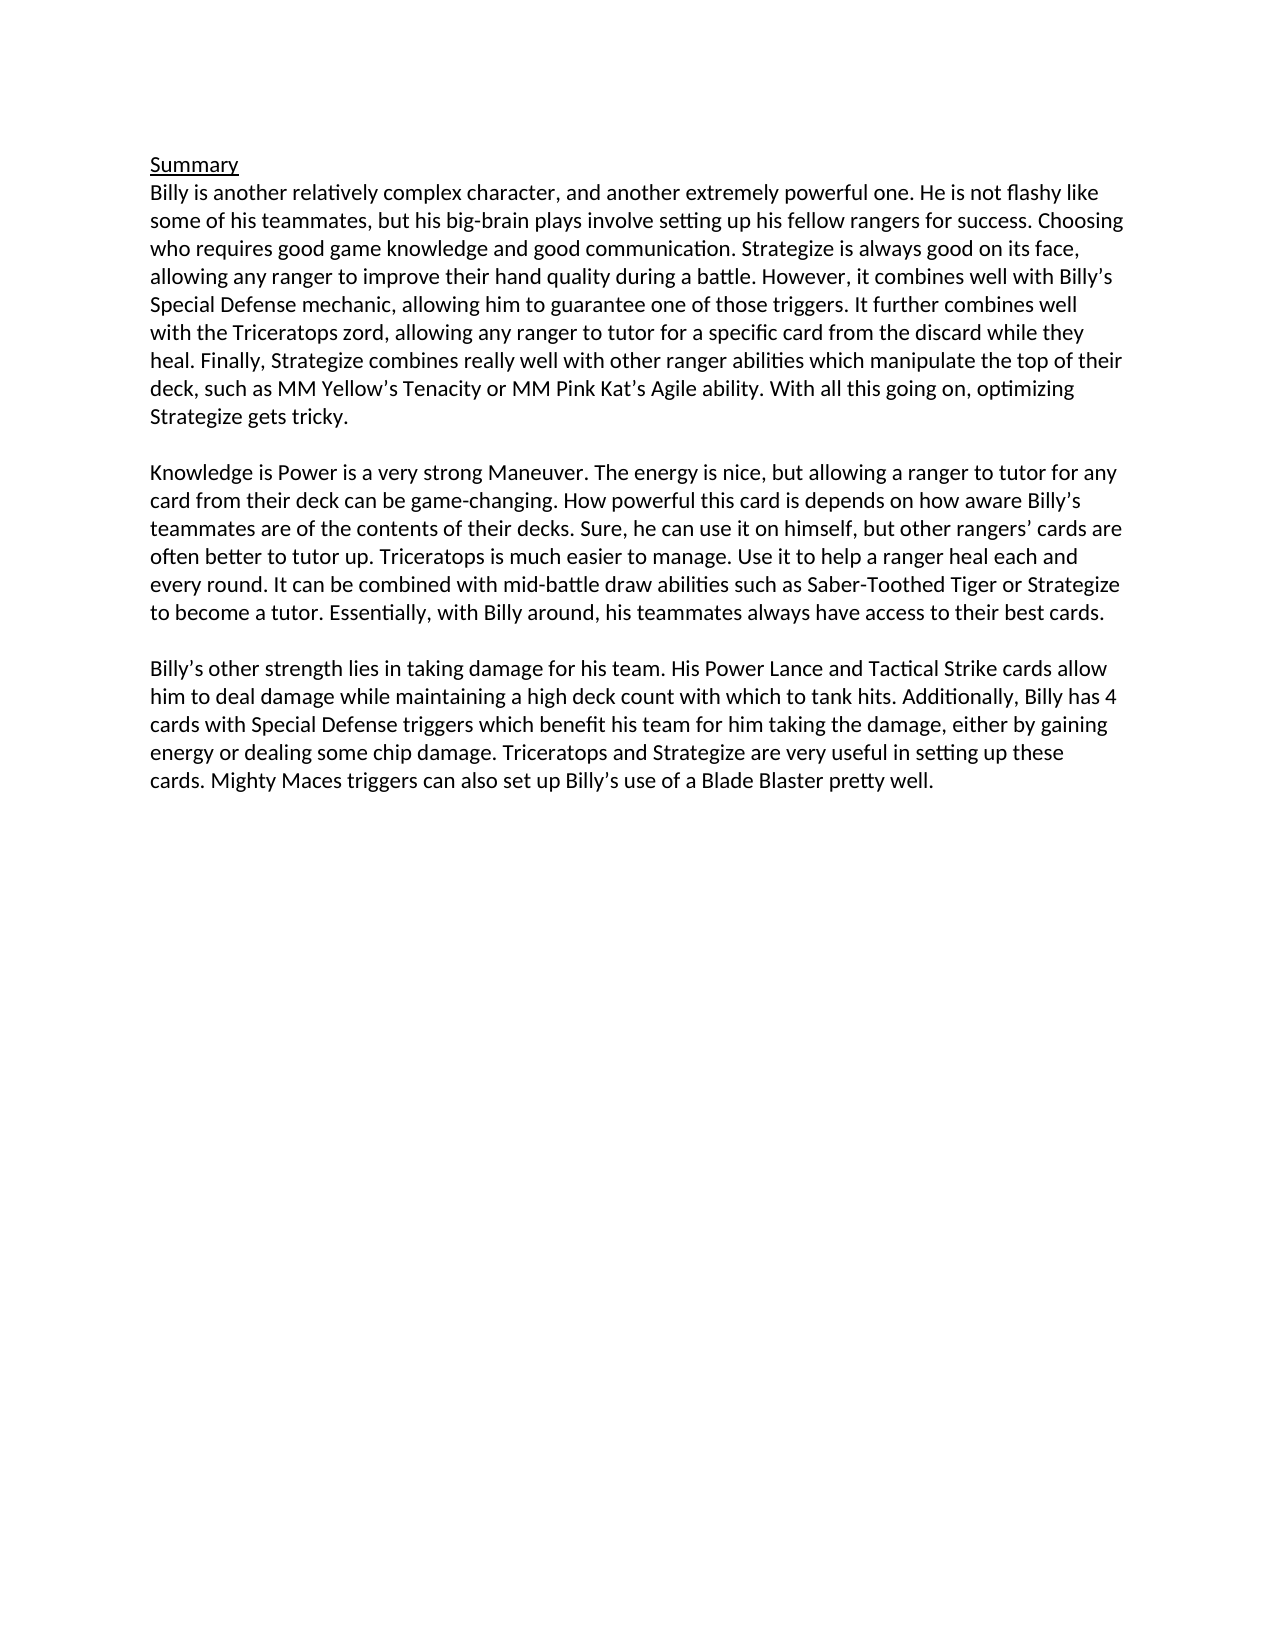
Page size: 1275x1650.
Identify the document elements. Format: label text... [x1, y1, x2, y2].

text Billy’s other strength lies in taking damage for his team. His Power Lance and Tactical Strike cards allow him to deal damage while maintaining a high deck count with which to tank hits. Additionally, Billy has 4 cards with Special Defense triggers which benefit his team for him taking the damage, either by gaining energy or dealing some chip damage. Triceratops and Strategize are very useful in setting up these cards. Mighty Maces triggers can also set up Billy’s use of a Blade Blaster pretty well. [150, 654, 1125, 794]
text Knowledge is Power is a very strong Maneuver. The energy is nice, but allowing a ranger to tutor for any card from their deck can be game-changing. How powerful this card is depends on how aware Billy’s teammates are of the contents of their decks. Sure, he can use it on himself, but other rangers’ cards are often better to tutor up. Triceratops is much easier to manage. Use it to help a ranger heal each and every round. It can be combined with mid-battle draw abilities such as Saber-Toothed Tiger or Strategize to become a tutor. Essentially, with Billy around, his teammates always have access to their best cards. [150, 458, 1125, 626]
text Billy is another relatively complex character, and another extremely powerful one. He is not flashy like some of his teammates, but his big-brain plays involve setting up his fellow rangers for success. Choosing who requires good game knowledge and good communication. Strategize is always good on its face, allowing any ranger to improve their hand quality during a battle. However, it combines well with Billy’s Special Defense mechanic, allowing him to guarantee one of those triggers. It further combines well with the Triceratops zord, allowing any ranger to tutor for a specific card from the discard while they heal. Finally, Strategize combines really well with other ranger abilities which manipulate the top of their deck, such as MM Yellow’s Tenacity or MM Pink Kat’s Agile ability. With all this going on, optimizing Strategize gets tricky. [150, 178, 1125, 430]
text Summary [150, 150, 1125, 178]
